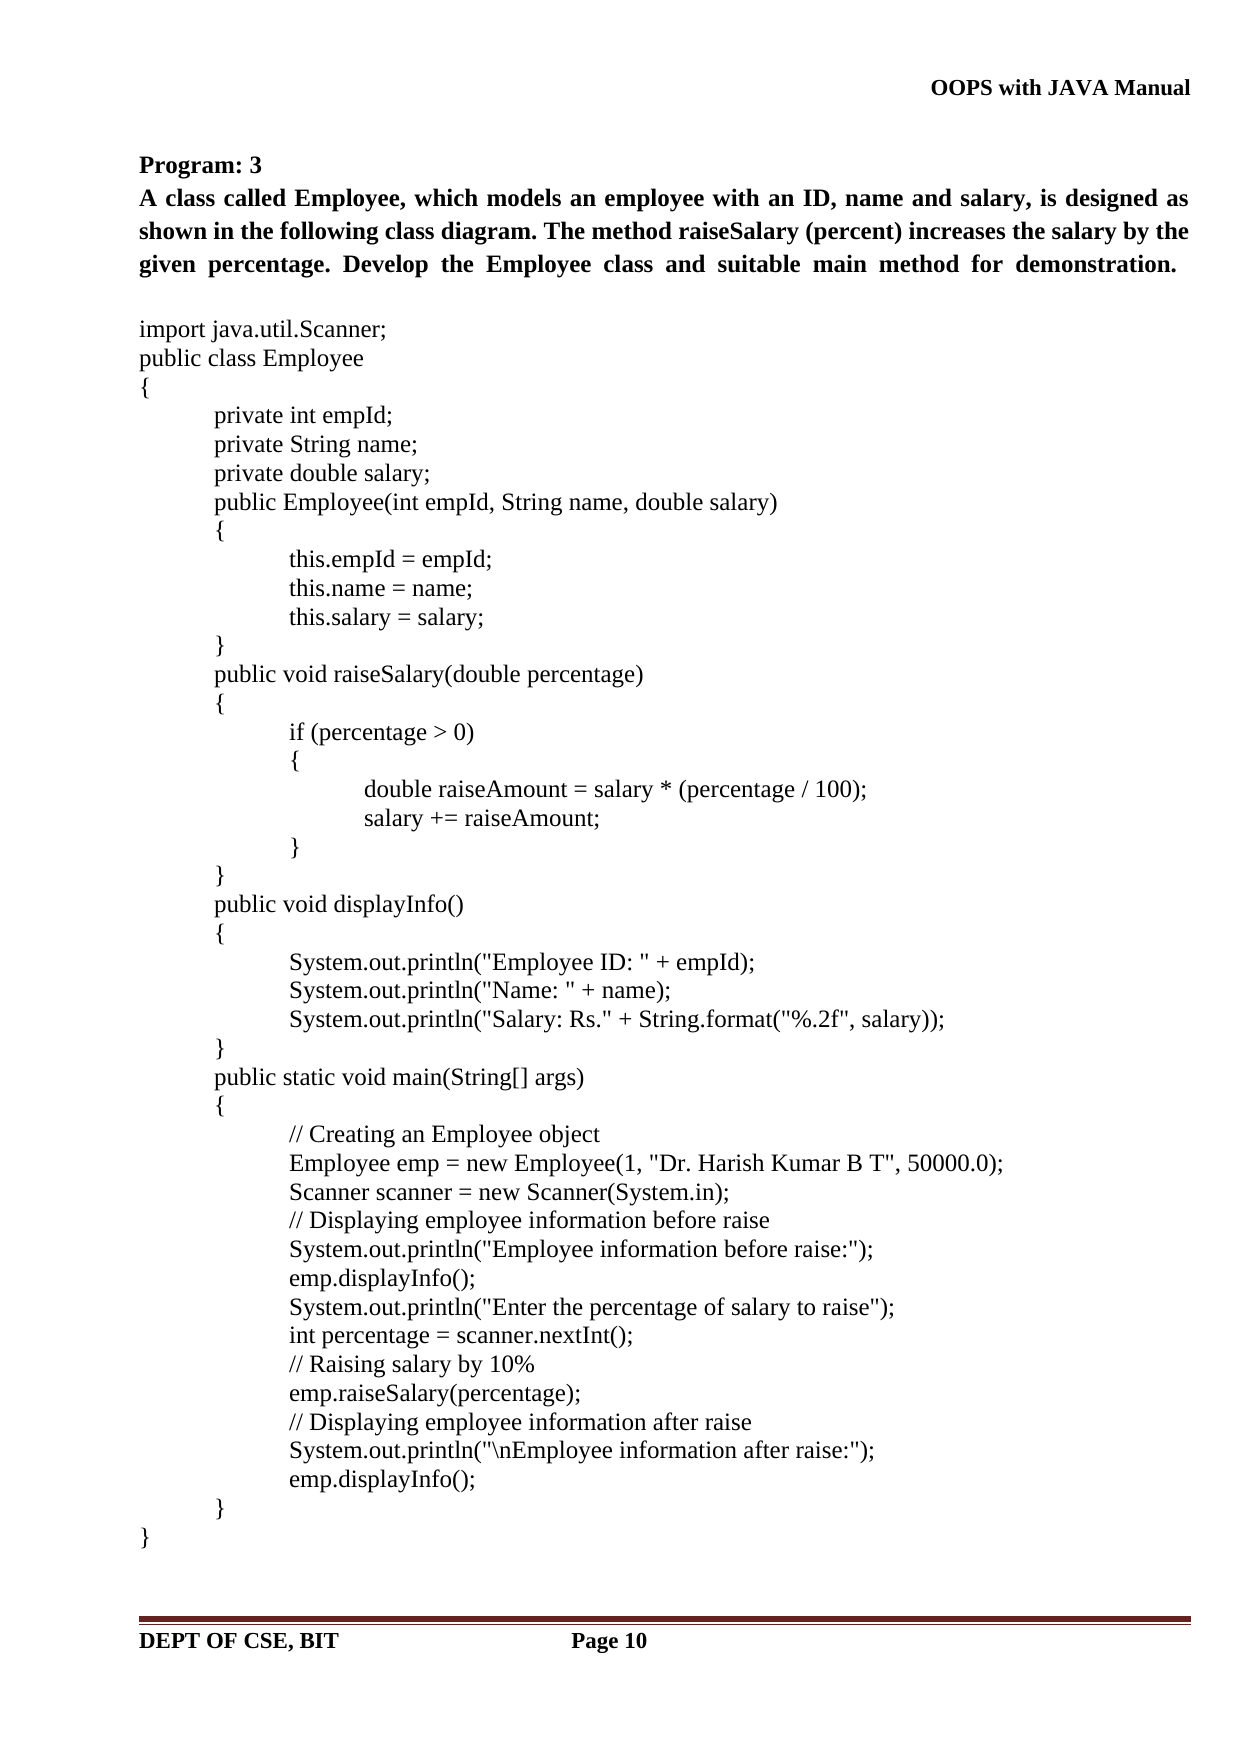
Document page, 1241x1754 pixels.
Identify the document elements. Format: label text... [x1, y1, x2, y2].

text { [139, 1090, 1191, 1119]
text Program: 3 [139, 150, 1191, 179]
text salary += raiseAmount; [139, 803, 1191, 832]
text this.empId = empId; [139, 544, 1191, 573]
text System.out.println("Name: " + name); [139, 975, 1191, 1004]
text { [139, 372, 1191, 400]
text System.out.println("\nEmployee information after raise:"); [139, 1435, 1191, 1464]
text public class Employee [139, 343, 1191, 372]
text { [139, 688, 1191, 717]
text { [139, 515, 1191, 544]
text public void displayInfo() [139, 889, 1191, 918]
text private double salary; [139, 458, 1191, 487]
text // Creating an Employee object [139, 1119, 1191, 1148]
text { [214, 745, 1191, 774]
text public void raiseSalary(double percentage) [139, 659, 1191, 688]
text System.out.println("Employee ID: " + empId); [139, 947, 1191, 975]
text if (percentage > 0) [139, 717, 1191, 745]
text // Raising salary by 10% [139, 1349, 1191, 1378]
text private int empId; [139, 400, 1191, 429]
text System.out.println("Salary: Rs." + String.format("%.2f", salary)); [139, 1004, 1191, 1033]
text import java.util.Scanner; [139, 314, 1191, 343]
text System.out.println("Enter the percentage of salary to raise"); [139, 1292, 1191, 1320]
text } [139, 1493, 1191, 1522]
text } [139, 1522, 1191, 1550]
text emp.raiseSalary(percentage); [139, 1378, 1191, 1407]
text System.out.println("Employee information before raise:"); [139, 1234, 1191, 1263]
text Employee emp = new Employee(1, "Dr. Harish Kumar B T", 50000.0); [139, 1148, 1191, 1177]
text } [139, 630, 1191, 659]
text this.salary = salary; [139, 602, 1191, 630]
text } [139, 832, 1191, 860]
text // Displaying employee information after raise [139, 1407, 1191, 1435]
text emp.displayInfo(); [139, 1464, 1191, 1493]
text A class called Employee, which models an employee with an ID, name and salary, is designed as shown in the following class diagram. The method raiseSalary (percent) increases the salary by the given percentage. Develop the Employee class and suitable main method for demonstration. [139, 183, 1191, 310]
text Scanner scanner = new Scanner(System.in); [139, 1177, 1191, 1205]
text double raiseAmount = salary * (percentage / 100); [139, 774, 1191, 803]
text } [139, 860, 1191, 889]
text private String name; [139, 429, 1191, 458]
text emp.displayInfo(); [139, 1263, 1191, 1292]
text public Employee(int empId, String name, double salary) [139, 487, 1191, 515]
text // Displaying employee information before raise [139, 1205, 1191, 1234]
text this.name = name; [139, 573, 1191, 602]
text { [139, 918, 1191, 947]
text } [139, 1033, 1191, 1062]
text public static void main(String[] args) [139, 1062, 1191, 1090]
text int percentage = scanner.nextInt(); [139, 1320, 1191, 1349]
